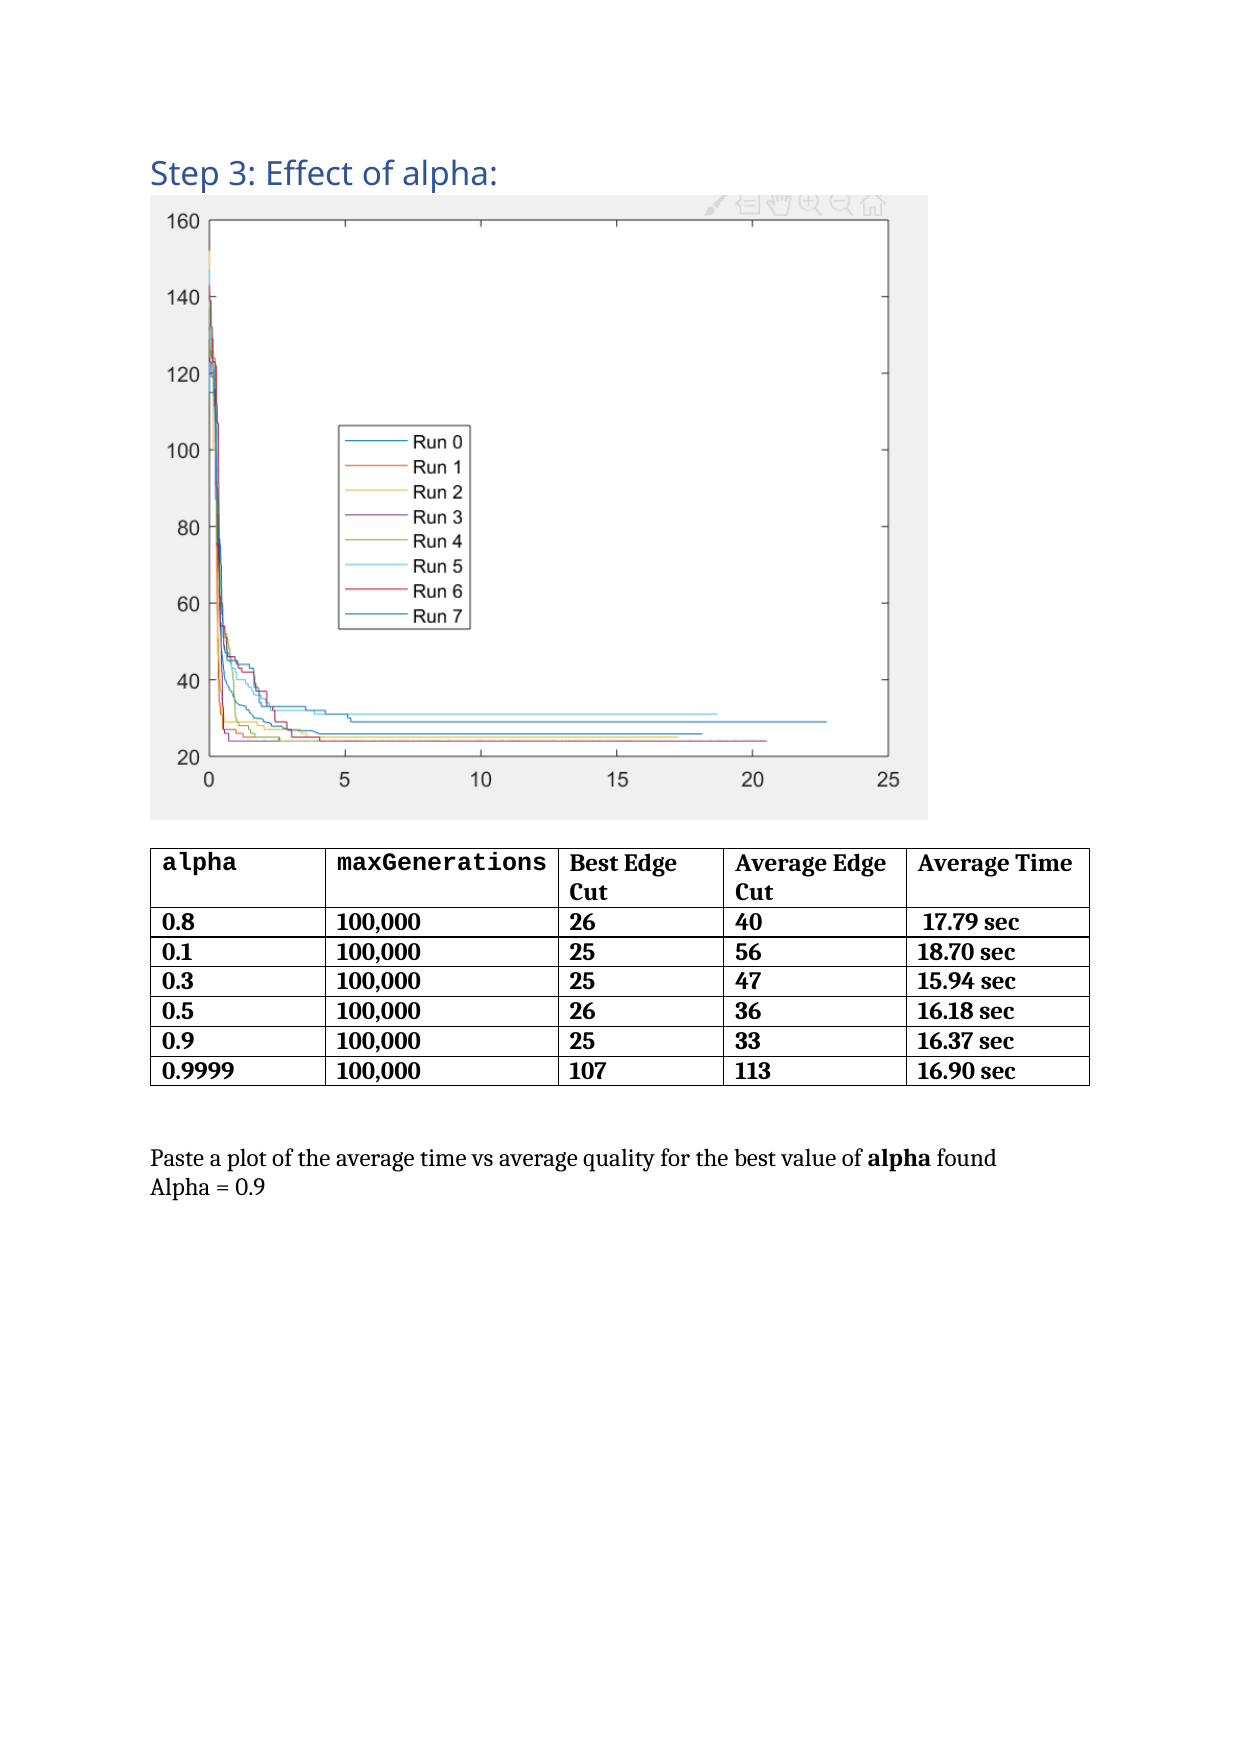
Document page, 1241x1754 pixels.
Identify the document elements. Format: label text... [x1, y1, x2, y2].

table_cell 100,000 [326, 967, 558, 996]
table_cell 100,000 [326, 908, 558, 936]
table_cell 17.79 sec [907, 908, 1089, 936]
table_header Average Time [907, 849, 1089, 907]
table_cell 100,000 [326, 1027, 558, 1056]
table_cell 0.9999 [151, 1057, 325, 1085]
table_cell 15.94 sec [907, 967, 1089, 996]
table_cell 100,000 [326, 997, 558, 1026]
picture [150, 195, 929, 820]
text Paste a plot of the average time vs average quality for the best value of alpha found [150, 1144, 1090, 1173]
table_header Average Edge Cut [724, 849, 906, 907]
table_cell 16.90 sec [907, 1057, 1089, 1085]
table_cell 0.9 [151, 1027, 325, 1056]
table_cell 0.1 [151, 938, 325, 966]
table_cell 25 [559, 967, 723, 996]
table_cell 18.70 sec [907, 938, 1089, 966]
text Alpha = 0.9 [150, 1173, 1090, 1201]
table_header maxGenerations [326, 849, 558, 907]
table_cell 16.18 sec [907, 997, 1089, 1026]
table_cell 0.8 [151, 908, 325, 936]
table_cell 25 [559, 938, 723, 966]
table_cell 47 [724, 967, 906, 996]
table_cell 100,000 [326, 938, 558, 966]
table_cell 26 [559, 997, 723, 1026]
table_cell 25 [559, 1027, 723, 1056]
table_cell 0.3 [151, 967, 325, 996]
table_cell 113 [724, 1057, 906, 1085]
table_header Best Edge Cut [559, 849, 723, 907]
table_cell 26 [559, 908, 723, 936]
table_cell 33 [724, 1027, 906, 1056]
table_cell 36 [724, 997, 906, 1026]
table_cell 0.5 [151, 997, 325, 1026]
table_cell 100,000 [326, 1057, 558, 1085]
table_cell 16.37 sec [907, 1027, 1089, 1056]
subtitle Step 3: Effect of alpha: [150, 150, 1090, 195]
table_cell 40 [724, 908, 906, 936]
table_cell 107 [559, 1057, 723, 1085]
table_header alpha [151, 849, 325, 907]
table_cell 56 [724, 938, 906, 966]
